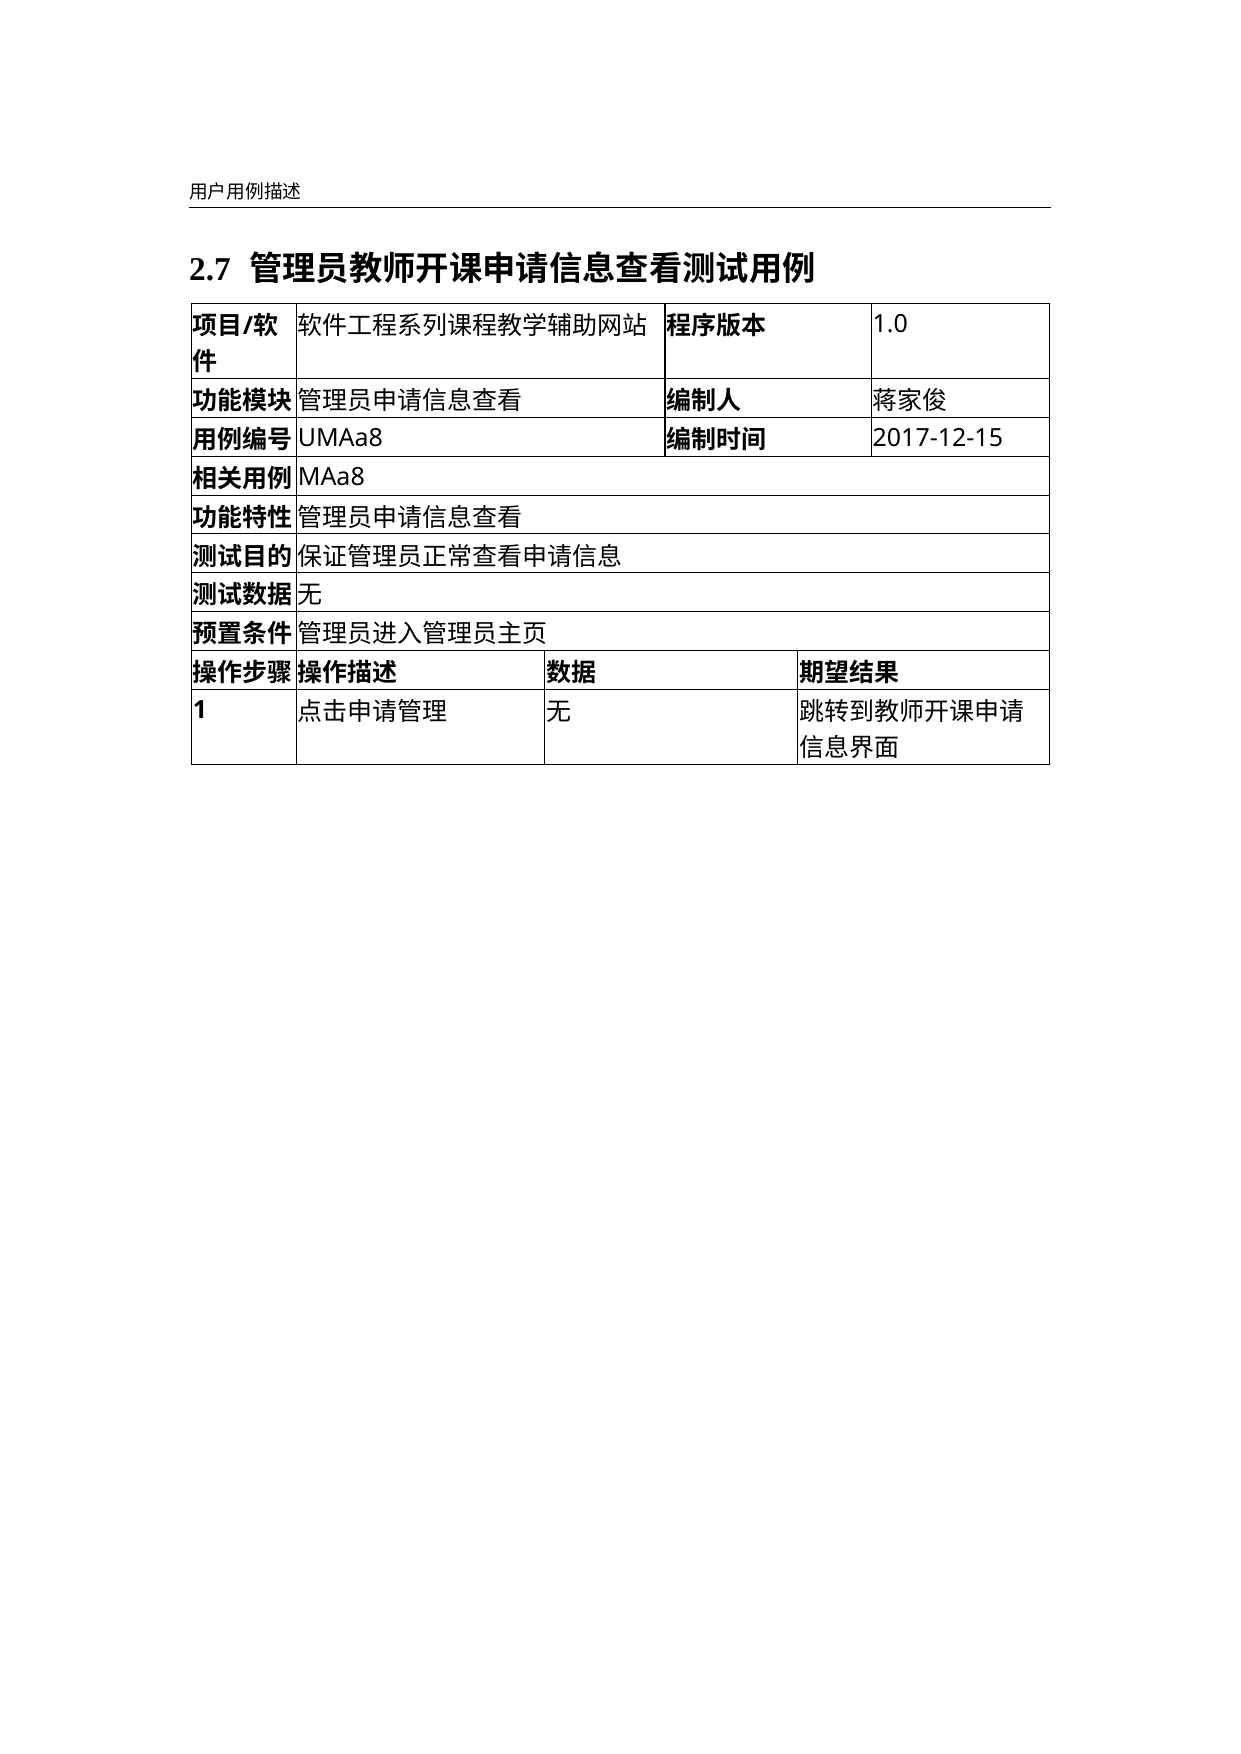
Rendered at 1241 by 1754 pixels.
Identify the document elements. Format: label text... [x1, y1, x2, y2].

table_cell 期望结果 [798, 651, 1049, 689]
table_cell 数据 [545, 651, 797, 689]
table_cell 编制时间 [666, 418, 871, 456]
table_cell 保证管理员正常查看申请信息 [297, 534, 1049, 572]
table_cell 相关用例 [192, 457, 296, 494]
table_cell 功能特性 [192, 496, 296, 533]
table_header 1.0 [872, 304, 1049, 378]
subtitle 管理员教师开课申请信息查看测试用例 [189, 242, 1051, 290]
table_cell 编制人 [666, 379, 871, 417]
table_cell 点击申请管理 [297, 690, 544, 764]
table_cell 操作描述 [297, 651, 544, 689]
table_cell 测试目的 [192, 534, 296, 572]
table_cell 蒋家俊 [872, 379, 1049, 417]
table_cell 管理员申请信息查看 [297, 379, 664, 417]
table_cell 操作步骤 [192, 651, 296, 689]
table_header 程序版本 [666, 304, 871, 378]
table_cell UMAa8 [297, 418, 664, 456]
table_cell 用例编号 [192, 418, 296, 456]
table_cell 功能模块 [192, 379, 296, 417]
table_cell 无 [545, 690, 797, 764]
table_cell 1 [192, 690, 296, 764]
table_cell 无 [297, 573, 1049, 611]
table_cell 测试数据 [192, 573, 296, 611]
table_cell 跳转到教师开课申请信息界面 [798, 690, 1049, 764]
table_cell MAa8 [297, 457, 1049, 494]
table_cell 管理员进入管理员主页 [297, 612, 1049, 650]
table_cell 2017-12-15 [872, 418, 1049, 456]
table_cell 管理员申请信息查看 [297, 496, 1049, 533]
table_header 项目/软件 [192, 304, 296, 378]
table_header 软件工程系列课程教学辅助网站 [297, 304, 664, 378]
table_cell 预置条件 [192, 612, 296, 650]
